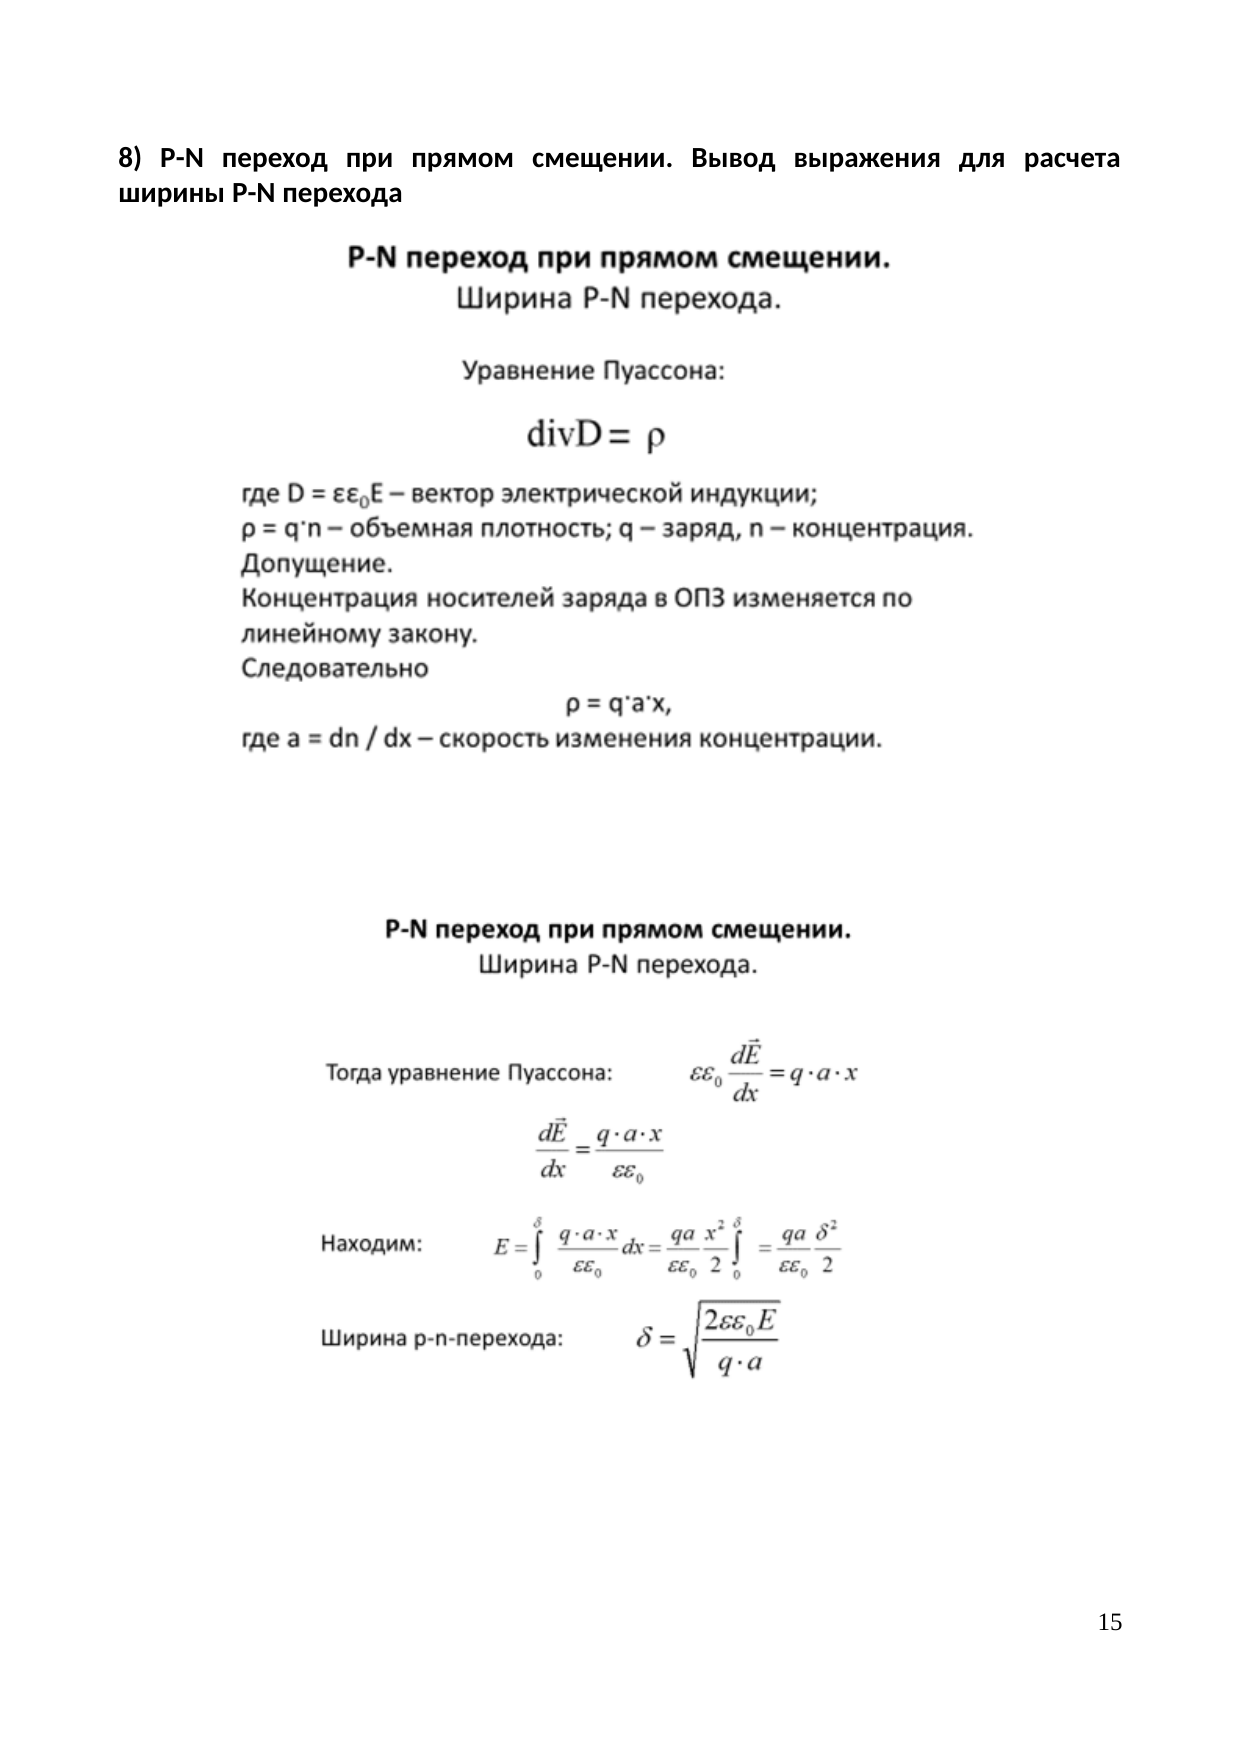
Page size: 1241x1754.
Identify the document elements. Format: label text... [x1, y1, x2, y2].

subtitle 8) P-N переход при прямом смещении. Вывод выражения для расчета ширины P-N перехода [118, 139, 1122, 210]
picture [221, 222, 1019, 1408]
